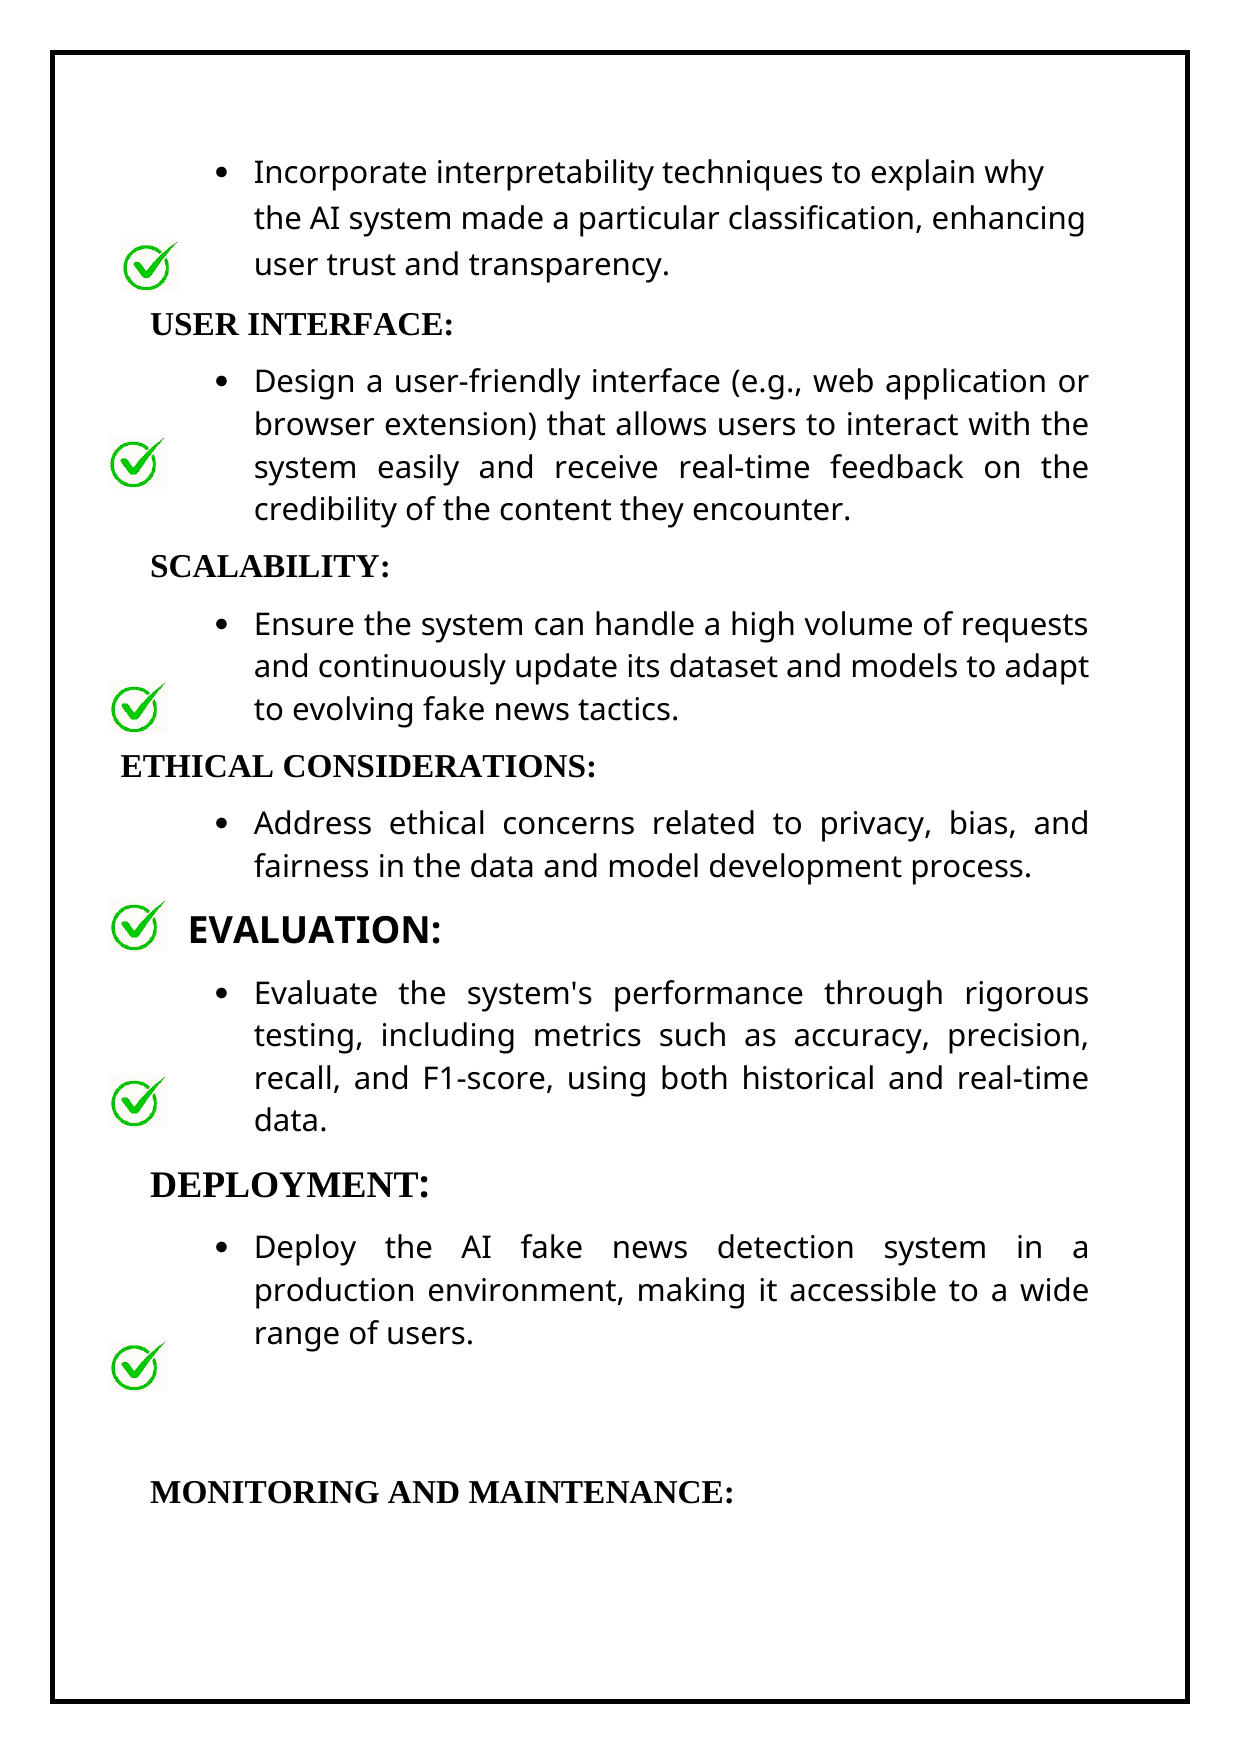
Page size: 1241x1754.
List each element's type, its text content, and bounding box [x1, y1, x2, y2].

text ETHICAL CONSIDERATIONS: [120, 746, 1090, 784]
text EVALUATION: [120, 903, 1090, 954]
list Ensure the system can handle a high volume of requests and continuously update its dataset and models to adapt to evolving fake news tactics. [216, 602, 1090, 729]
text USER INTERFACE: [150, 304, 1090, 343]
picture [109, 680, 168, 734]
list Deploy the AI fake news detection system in a production environment, making it accessible to a wide range of users. [216, 1225, 1090, 1353]
list Design a user-friendly interface (e.g., web application or browser extension) that allows users to interact with the system easily and receive real-time feedback on the credibility of the content they encounter. [216, 359, 1090, 530]
picture [109, 898, 168, 952]
picture [108, 435, 167, 489]
list Incorporate interpretability techniques to explain why the AI system made a particular classification, enhancing user trust and transparency. [216, 150, 1090, 284]
text SCALABILITY: [150, 547, 1090, 585]
text MONITORING AND MAINTENANCE: [150, 1472, 1090, 1510]
list Address ethical concerns related to privacy, bias, and fairness in the data and model development process. [216, 801, 1090, 886]
list Evaluate the system's performance through rigorous testing, including metrics such as accuracy, precision, recall, and F1-score, using both historical and real-time data. [216, 971, 1090, 1141]
picture [109, 1339, 168, 1392]
text DEPLOYMENT: [150, 1158, 1090, 1209]
picture [109, 1074, 168, 1128]
picture [121, 239, 180, 292]
